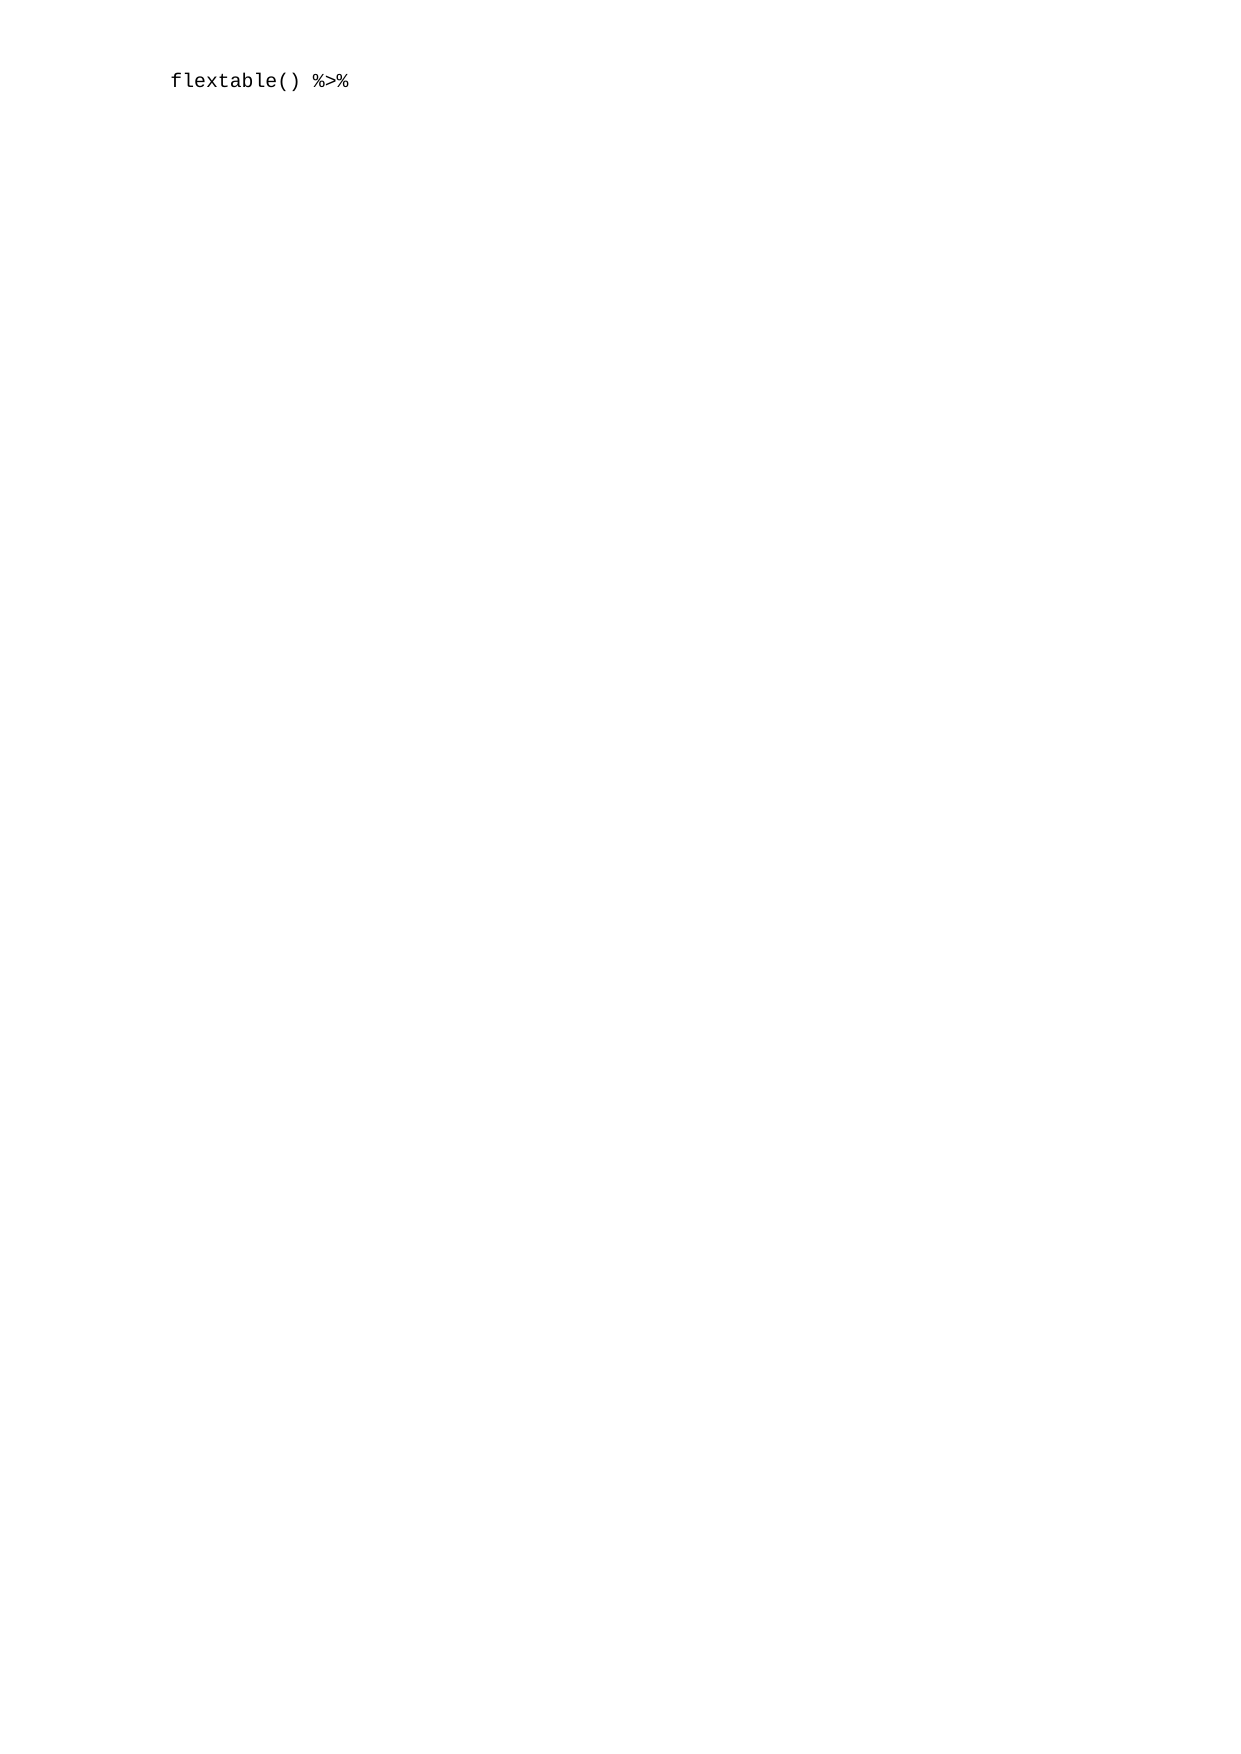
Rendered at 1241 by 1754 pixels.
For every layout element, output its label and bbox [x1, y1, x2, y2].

text [147, 71, 431, 93]
